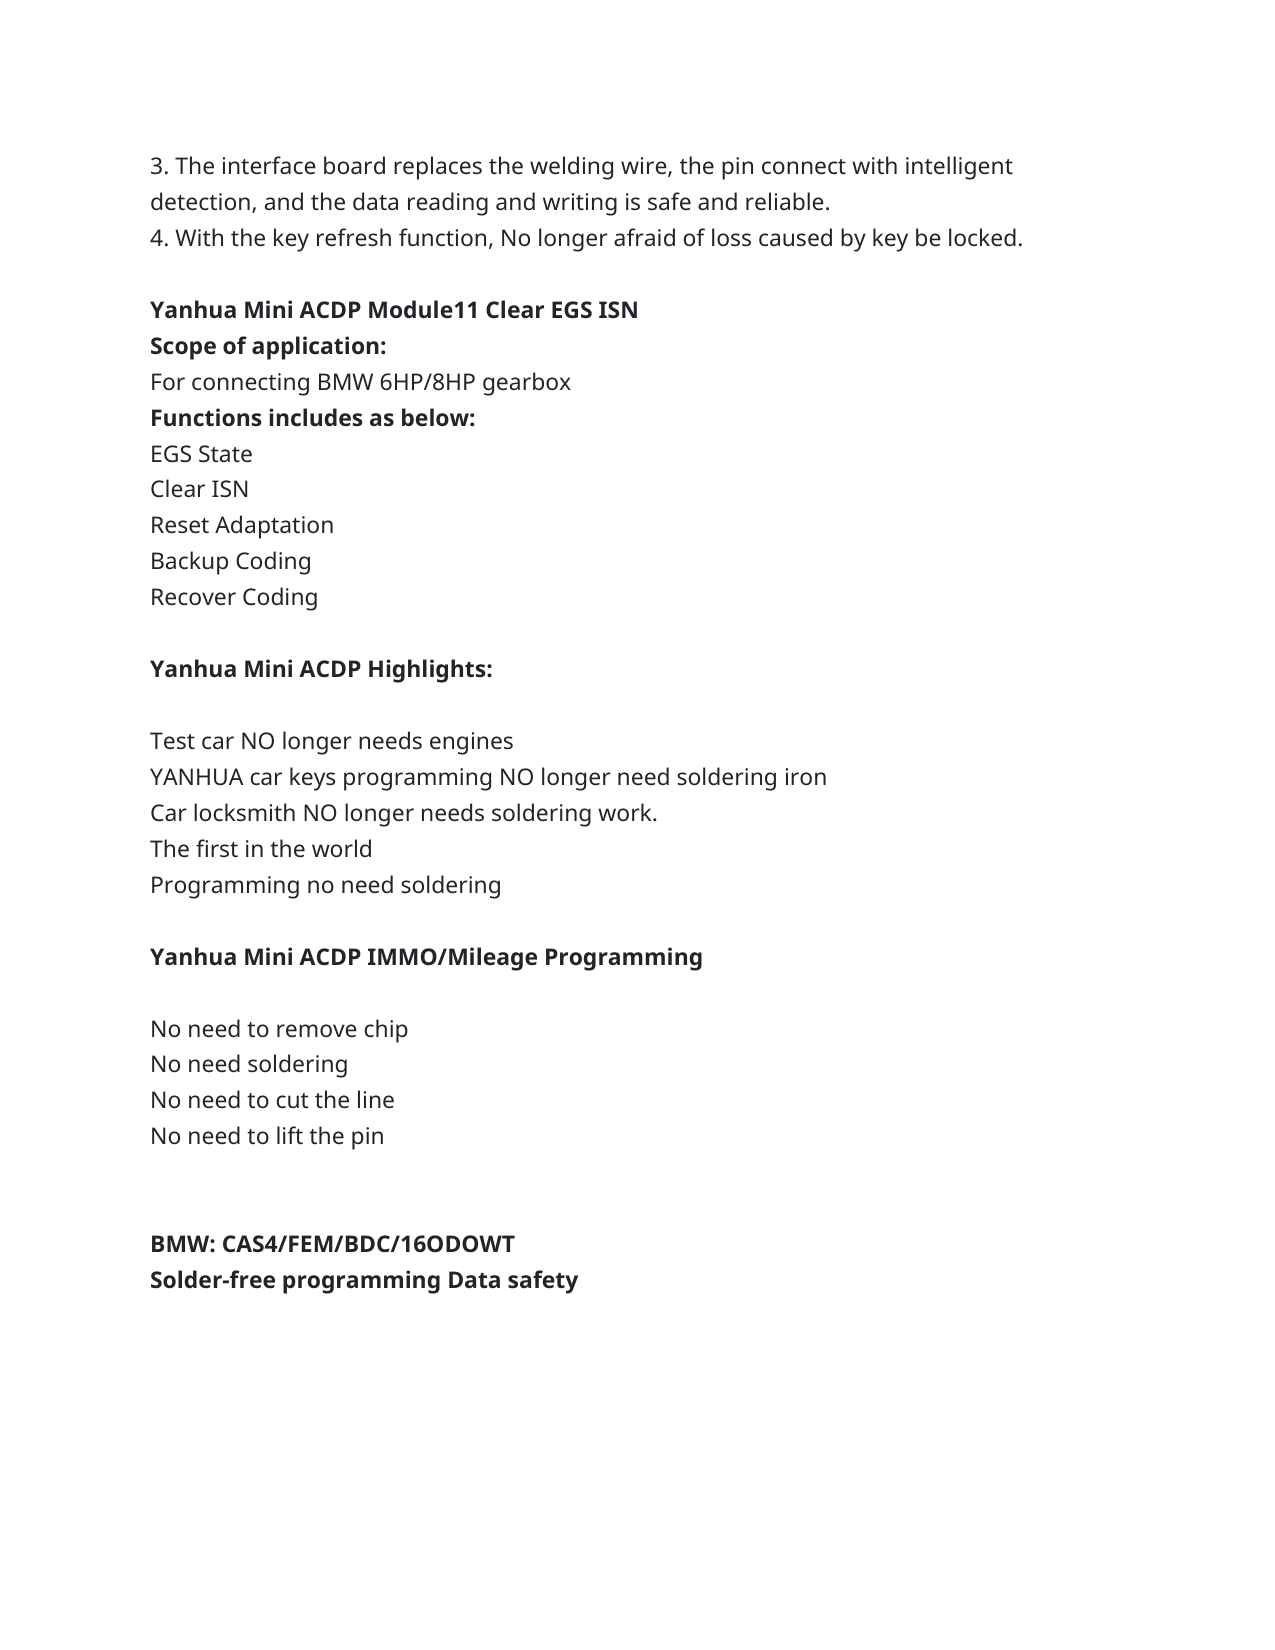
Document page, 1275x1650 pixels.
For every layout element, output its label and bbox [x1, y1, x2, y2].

text [150, 150, 1125, 1295]
